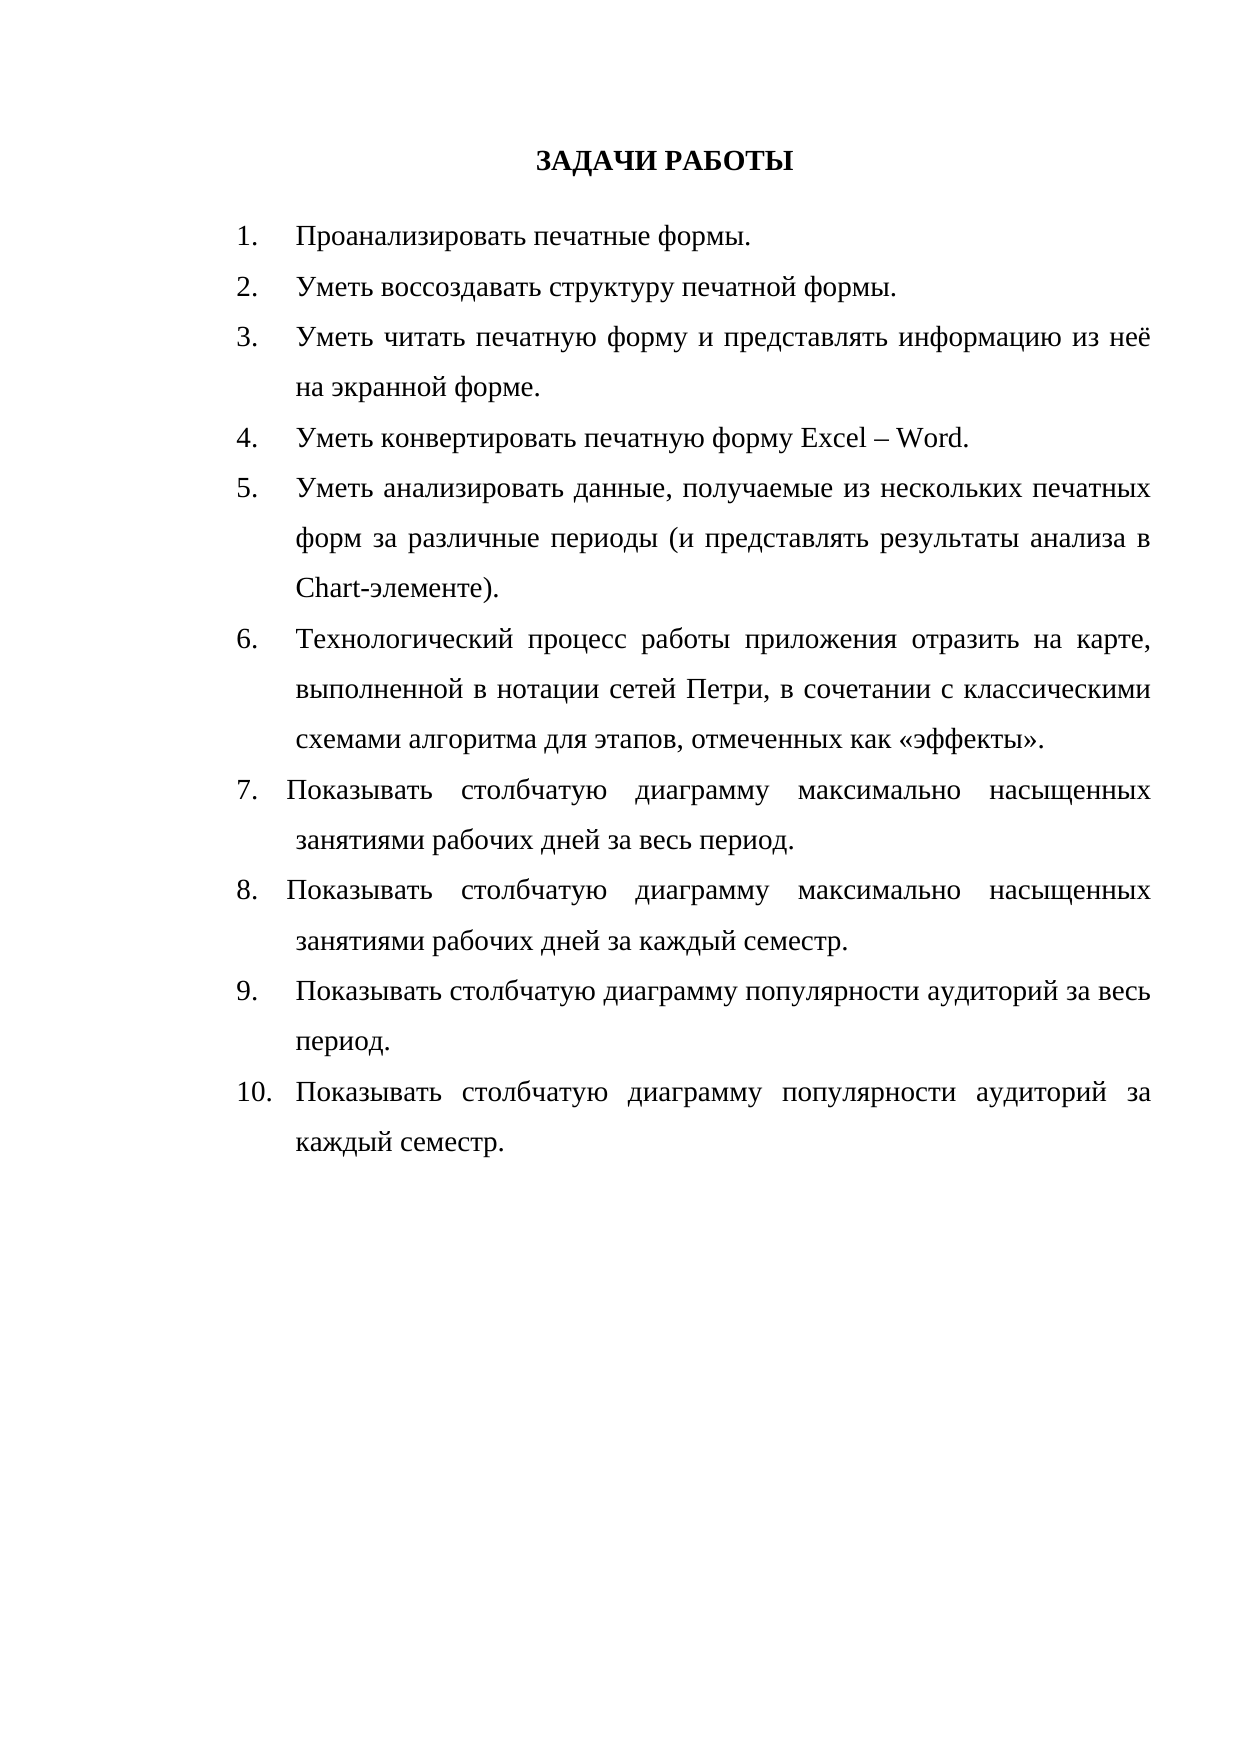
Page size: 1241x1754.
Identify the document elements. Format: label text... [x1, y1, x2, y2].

text 2. Уметь воссоздавать структуру печатной формы. [236, 269, 1152, 302]
text 3. Уметь читать печатную форму и представлять информацию из неё на экранной форме. [236, 319, 1152, 403]
text 1. Проанализировать печатные формы. [236, 218, 1152, 252]
text 7. Показывать столбчатую диаграмму максимально насыщенных занятиями рабочих дней за весь период. [236, 772, 1152, 856]
text 5. Уметь анализировать данные, получаемые из нескольких печатных форм за различные периоды (и представлять результаты анализа в Chart-элементе). [236, 470, 1152, 604]
text 8. Показывать столбчатую диаграмму максимально насыщенных занятиями рабочих дней за каждый семестр. [236, 872, 1152, 956]
text 9. Показывать столбчатую диаграмму популярности аудиторий за весь период. [236, 973, 1152, 1057]
text Задачи работы [177, 143, 1152, 177]
text 6. Технологический процесс работы приложения отразить на карте, выполненной в нотации сетей Петри, в сочетании с классическими схемами алгоритма для этапов, отмеченных как «эффекты». [236, 621, 1152, 755]
text 10. Показывать столбчатую диаграмму популярности аудиторий за каждый семестр. [236, 1074, 1152, 1158]
text 4. Уметь конвертировать печатную форму Excel – Word. [236, 420, 1152, 453]
